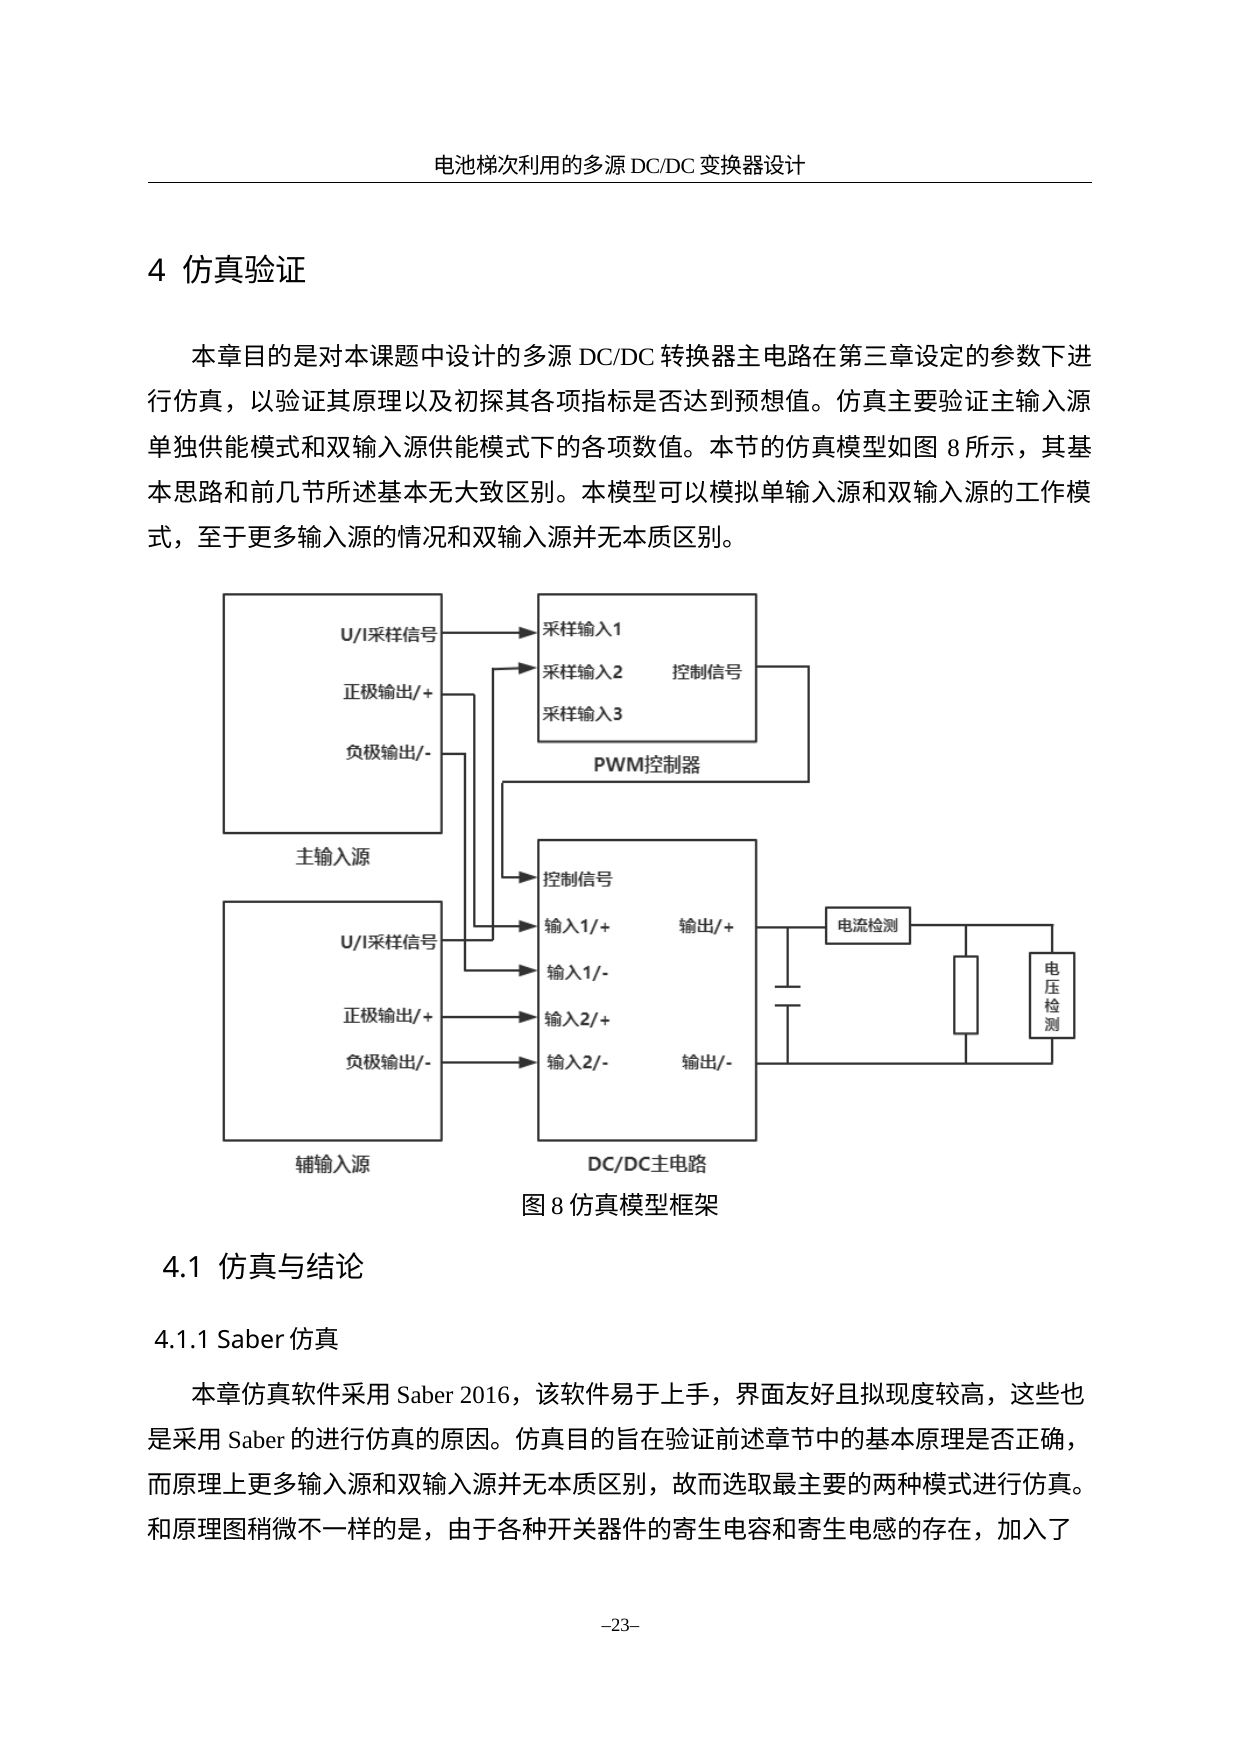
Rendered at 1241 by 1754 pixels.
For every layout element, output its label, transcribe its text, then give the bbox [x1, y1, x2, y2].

subtitle 4 仿真验证 [148, 246, 1092, 291]
picture [147, 563, 1093, 1179]
text 本章目的是对本课题中设计的多源DC/DC转换器主电路在第三章设定的参数下进行仿真，以验证其原理以及初探其各项指标是否达到预想值。仿真主要验证主输入源单独供能模式和双输入源供能模式下的各项数值。本节的仿真模型如图8所示，其基本思路和前几节所述基本无大致区别。本模型可以模拟单输入源和双输入源的工作模式，至于更多输入源的情况和双输入源并无本质区别。 [148, 337, 1092, 554]
text 图8 仿真模型框架 [148, 1186, 1092, 1222]
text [148, 1374, 1092, 1546]
subtitle 4.1.1 Saber仿真 [148, 1320, 1092, 1356]
subtitle 4.1 仿真与结论 [148, 1244, 1092, 1286]
